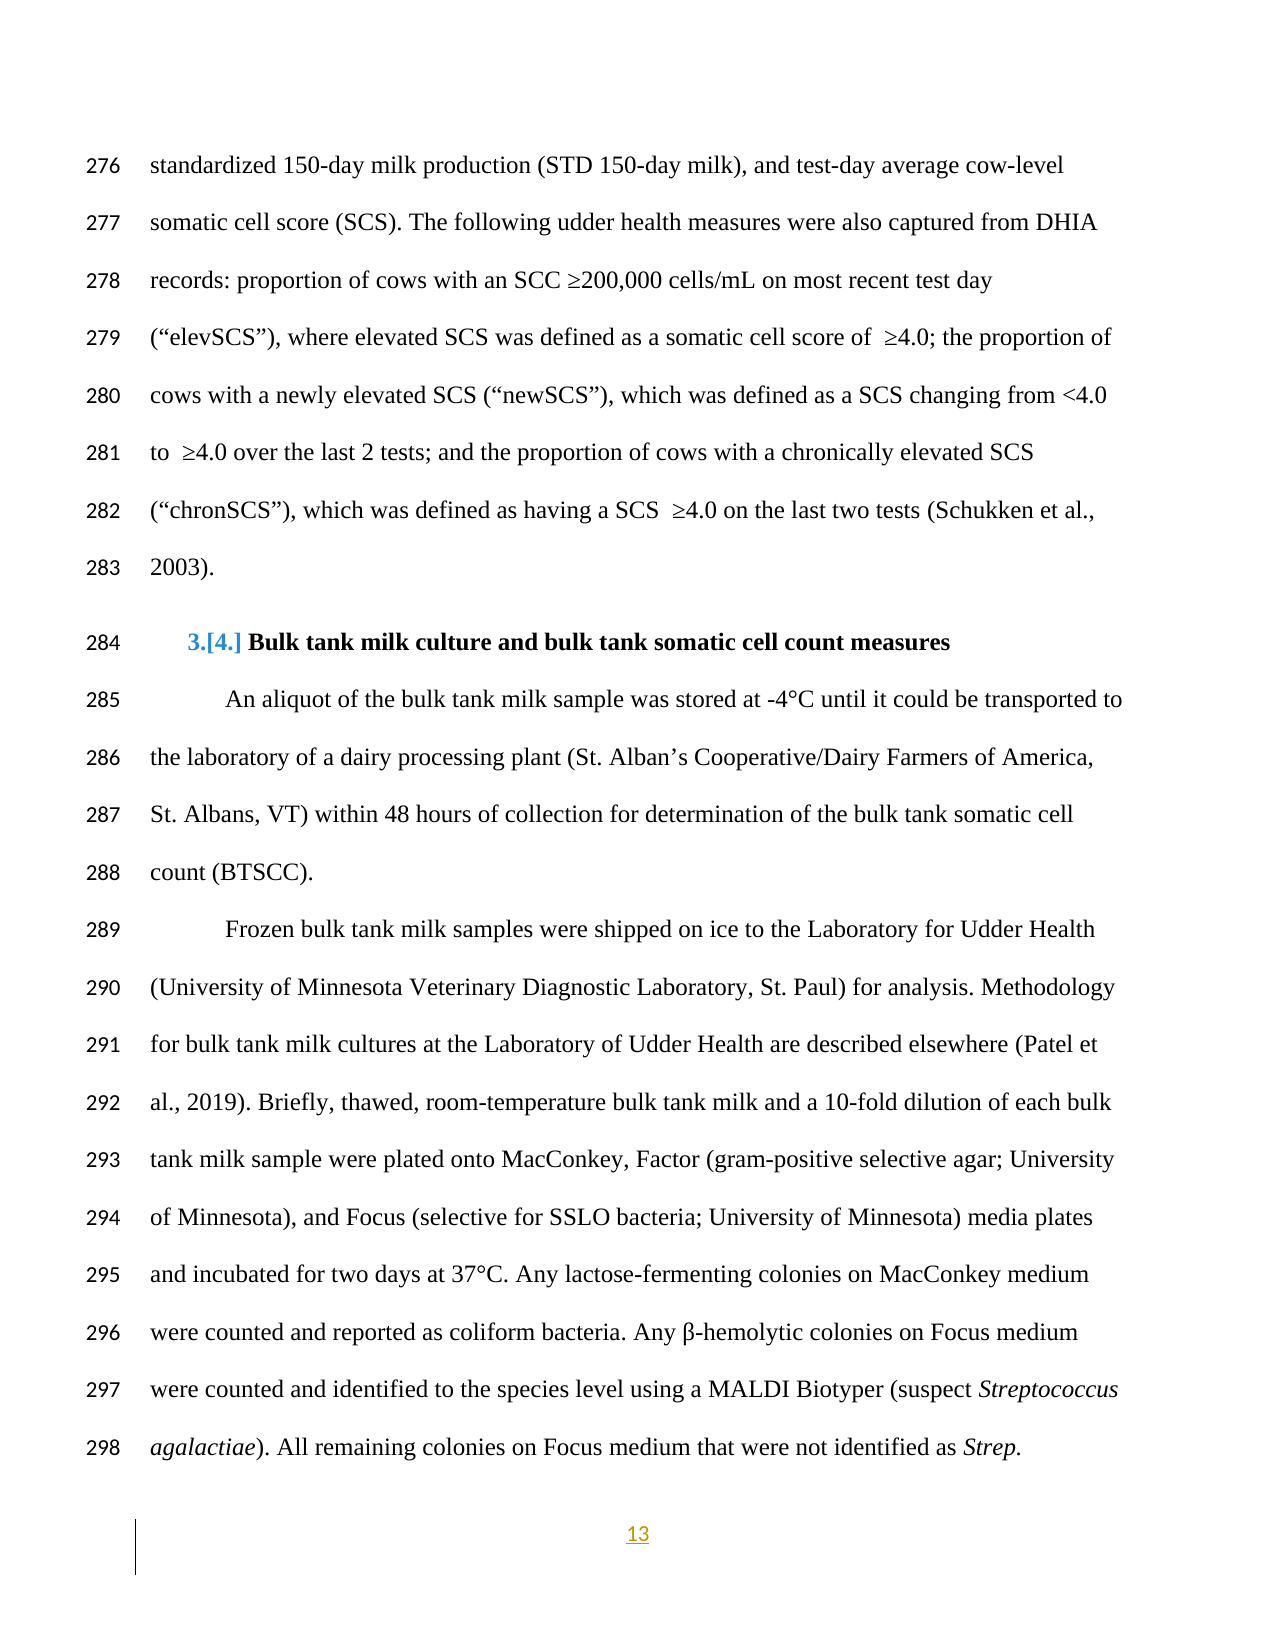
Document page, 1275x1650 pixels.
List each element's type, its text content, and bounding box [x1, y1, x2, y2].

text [150, 914, 1125, 1460]
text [150, 150, 1125, 581]
list An aliquot of the bulk tank milk sample was stored at -4°C until it could be transported to the laboratory of a dairy processing plant (St. Alban’s Cooperative/Dairy Farmers of America, St. Albans, VT) within 48 hours of collection for determination of the bulk tank somatic cell count (BTSCC). [150, 684, 1125, 885]
list Bulk tank milk culture and bulk tank somatic cell count measures [187, 627, 1125, 655]
